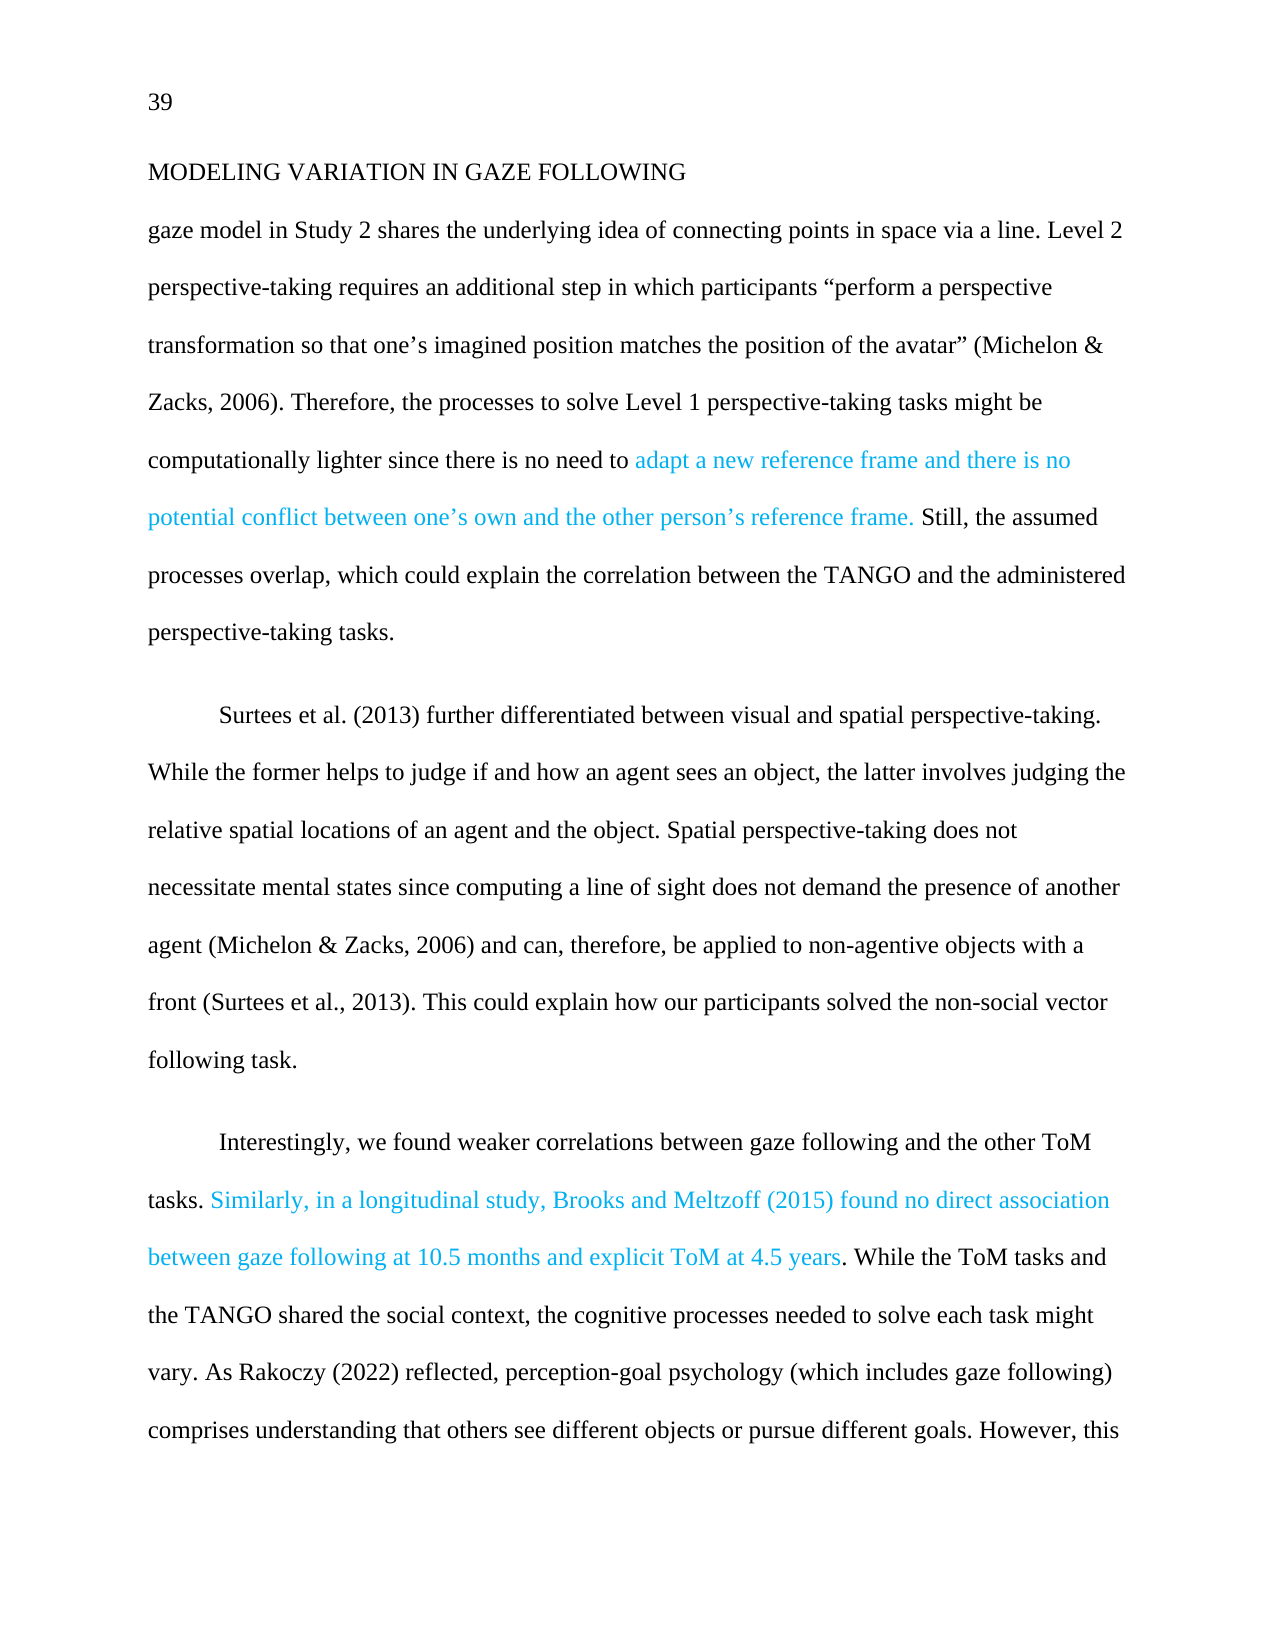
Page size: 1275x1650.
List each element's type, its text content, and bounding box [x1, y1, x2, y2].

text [148, 215, 1127, 646]
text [148, 1127, 1127, 1444]
text Surtees et al. (2013) further differentiated between visual and spatial perspective-taking. While the former helps to judge if and how an agent sees an object, the latter involves judging the relative spatial locations of an agent and the object. Spatial perspective-taking does not necessitate mental states since computing a line of sight does not demand the presence of another agent (Michelon & Zacks, 2006) and can, therefore, be applied to non-agentive objects with a front (Surtees et al., 2013). This could explain how our participants solved the non-social vector following task. [148, 700, 1127, 1074]
